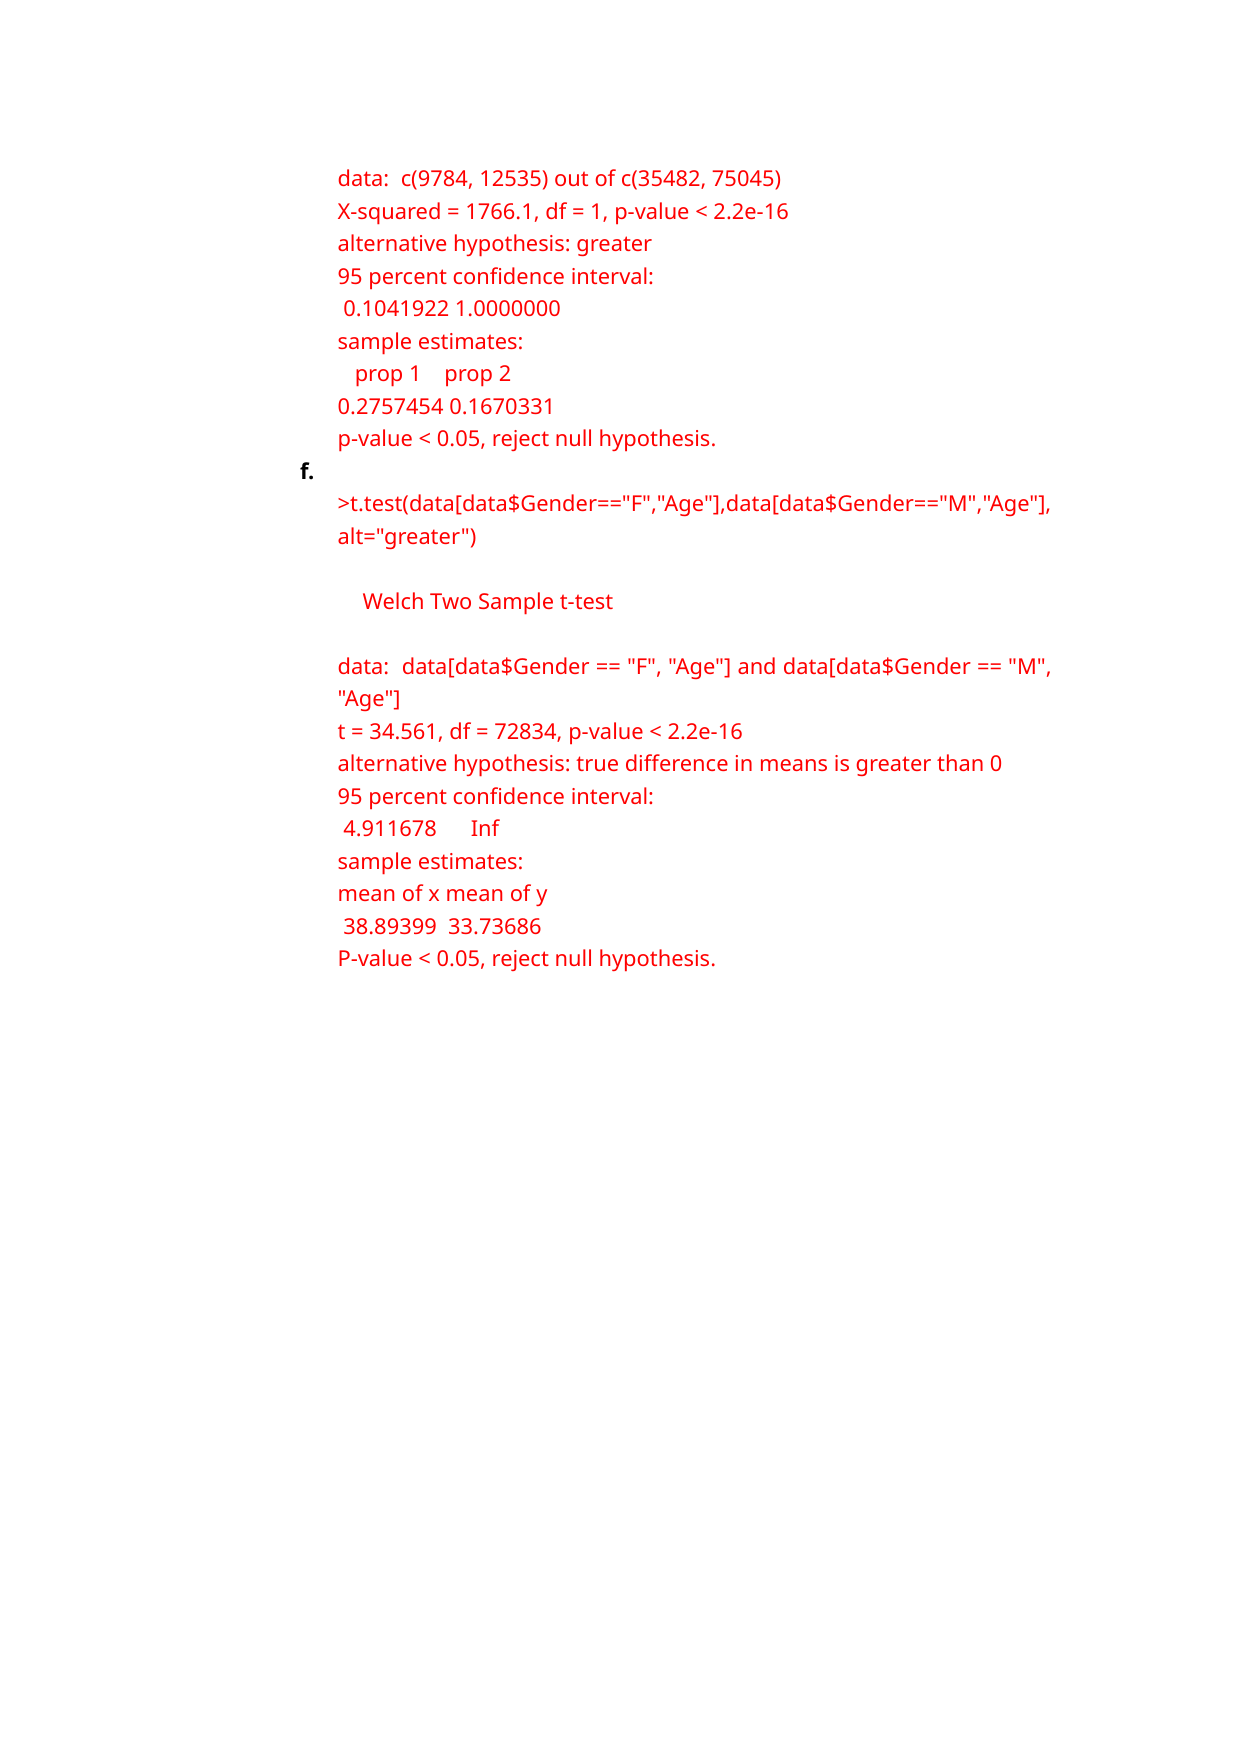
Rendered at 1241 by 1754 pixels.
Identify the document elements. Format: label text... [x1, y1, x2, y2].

list 95 percent confidence interval: [337, 779, 1053, 812]
list data: c(9784, 12535) out of c(35482, 75045) [337, 162, 1053, 194]
list sample estimates: [337, 324, 1053, 357]
list prop 1 prop 2 [337, 357, 1053, 389]
list 0.1041922 1.0000000 [337, 292, 1053, 324]
list 0.2757454 0.1670331 [337, 389, 1053, 422]
list data: data[data$Gender == "F", "Age"] and data[data$Gender == "M", "Age"] [337, 649, 1053, 714]
list P-value < 0.05, reject null hypothesis. [337, 942, 1053, 974]
list 38.89399 33.73686 [337, 909, 1053, 942]
list p-value < 0.05, reject null hypothesis. [337, 422, 1053, 454]
list mean of x mean of y [337, 877, 1053, 909]
list alternative hypothesis: greater [337, 227, 1053, 259]
list Welch Two Sample t-test [337, 584, 1053, 617]
list >t.test(data[data$Gender=="F","Age"],data[data$Gender=="M","Age"],alt="greater") [337, 487, 1053, 552]
list X-squared = 1766.1, df = 1, p-value < 2.2e-16 [337, 194, 1053, 227]
list sample estimates: [337, 844, 1053, 877]
list 4.911678 Inf [337, 812, 1053, 844]
list alternative hypothesis: true difference in means is greater than 0 [337, 747, 1053, 779]
list t = 34.561, df = 72834, p-value < 2.2e-16 [337, 714, 1053, 747]
list 95 percent confidence interval: [337, 259, 1053, 292]
